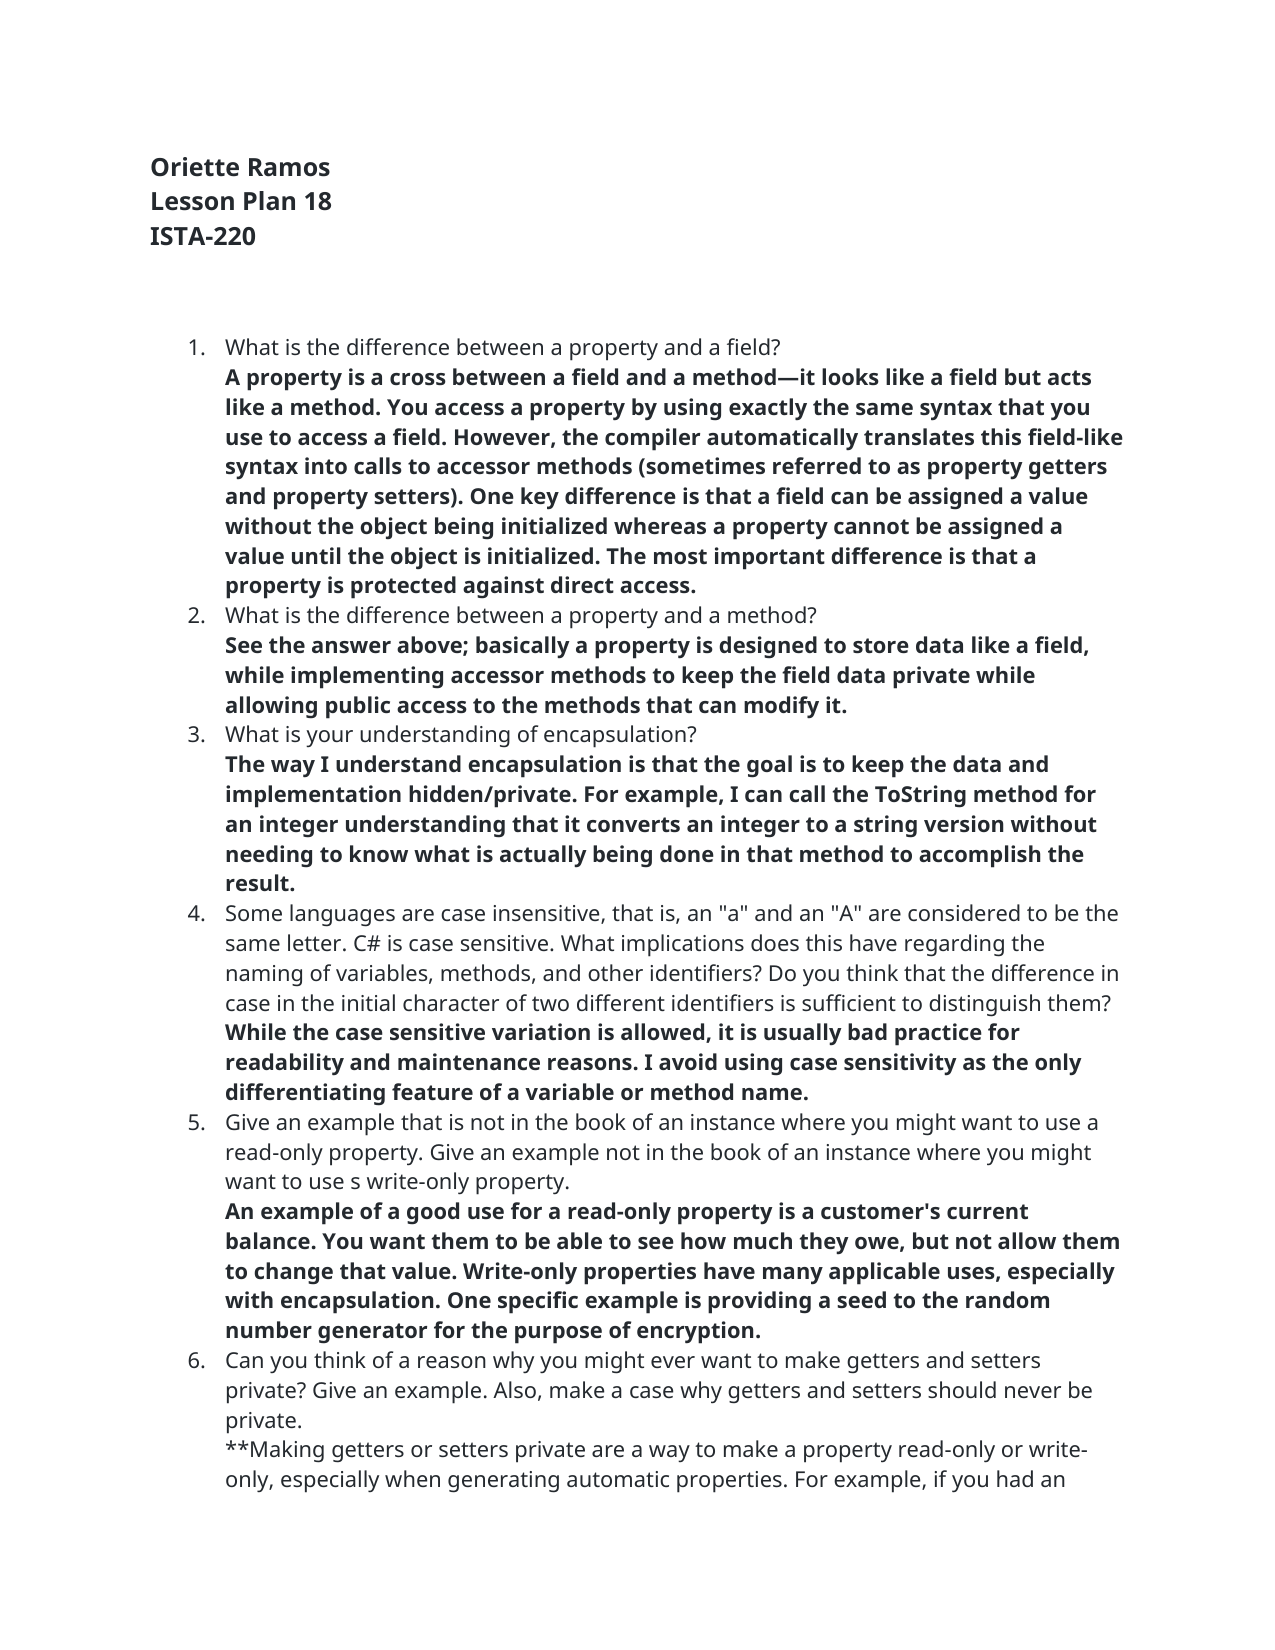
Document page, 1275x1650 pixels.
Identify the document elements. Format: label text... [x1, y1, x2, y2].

list What is the difference between a property and a method? See the answer above; basically a property is designed to store data like a field, while implementing accessor methods to keep the field data private while allowing public access to the methods that can modify it. [187, 600, 1125, 719]
text Lesson Plan 18 [150, 184, 1125, 218]
list What is the difference between a property and a field? A property is a cross between a field and a method—it looks like a field but acts like a method. You access a property by using exactly the same syntax that you use to access a field. However, the compiler automatically translates this field-like syntax into calls to accessor methods (sometimes referred to as property getters and property setters). One key difference is that a field can be assigned a value without the object being initialized whereas a property cannot be assigned a value until the object is initialized. The most important difference is that a property is protected against direct access. [187, 332, 1125, 600]
list Some languages are case insensitive, that is, an "a" and an "A" are considered to be the same letter. C# is case sensitive. What implications does this have regarding the naming of variables, methods, and other identifiers? Do you think that the difference in case in the initial character of two different identifiers is sufficient to distinguish them? While the case sensitive variation is allowed, it is usually bad practice for readability and maintenance reasons. I avoid using case sensitivity as the only differentiating feature of a variable or method name. [187, 898, 1125, 1107]
text ISTA-220 [150, 218, 1125, 252]
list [187, 1345, 1125, 1494]
list What is your understanding of encapsulation? The way I understand encapsulation is that the goal is to keep the data and implementation hidden/private. For example, I can call the ToString method for an integer understanding that it converts an integer to a string version without needing to know what is actually being done in that method to accomplish the result. [187, 719, 1125, 898]
list Give an example that is not in the book of an instance where you might want to use a read-only property. Give an example not in the book of an instance where you might want to use s write-only property. An example of a good use for a read-only property is a customer's current balance. You want them to be able to see how much they owe, but not allow them to change that value. Write-only properties have many applicable uses, especially with encapsulation. One specific example is providing a seed to the random number generator for the purpose of encryption. [187, 1107, 1125, 1345]
text Oriette Ramos [150, 150, 1125, 184]
